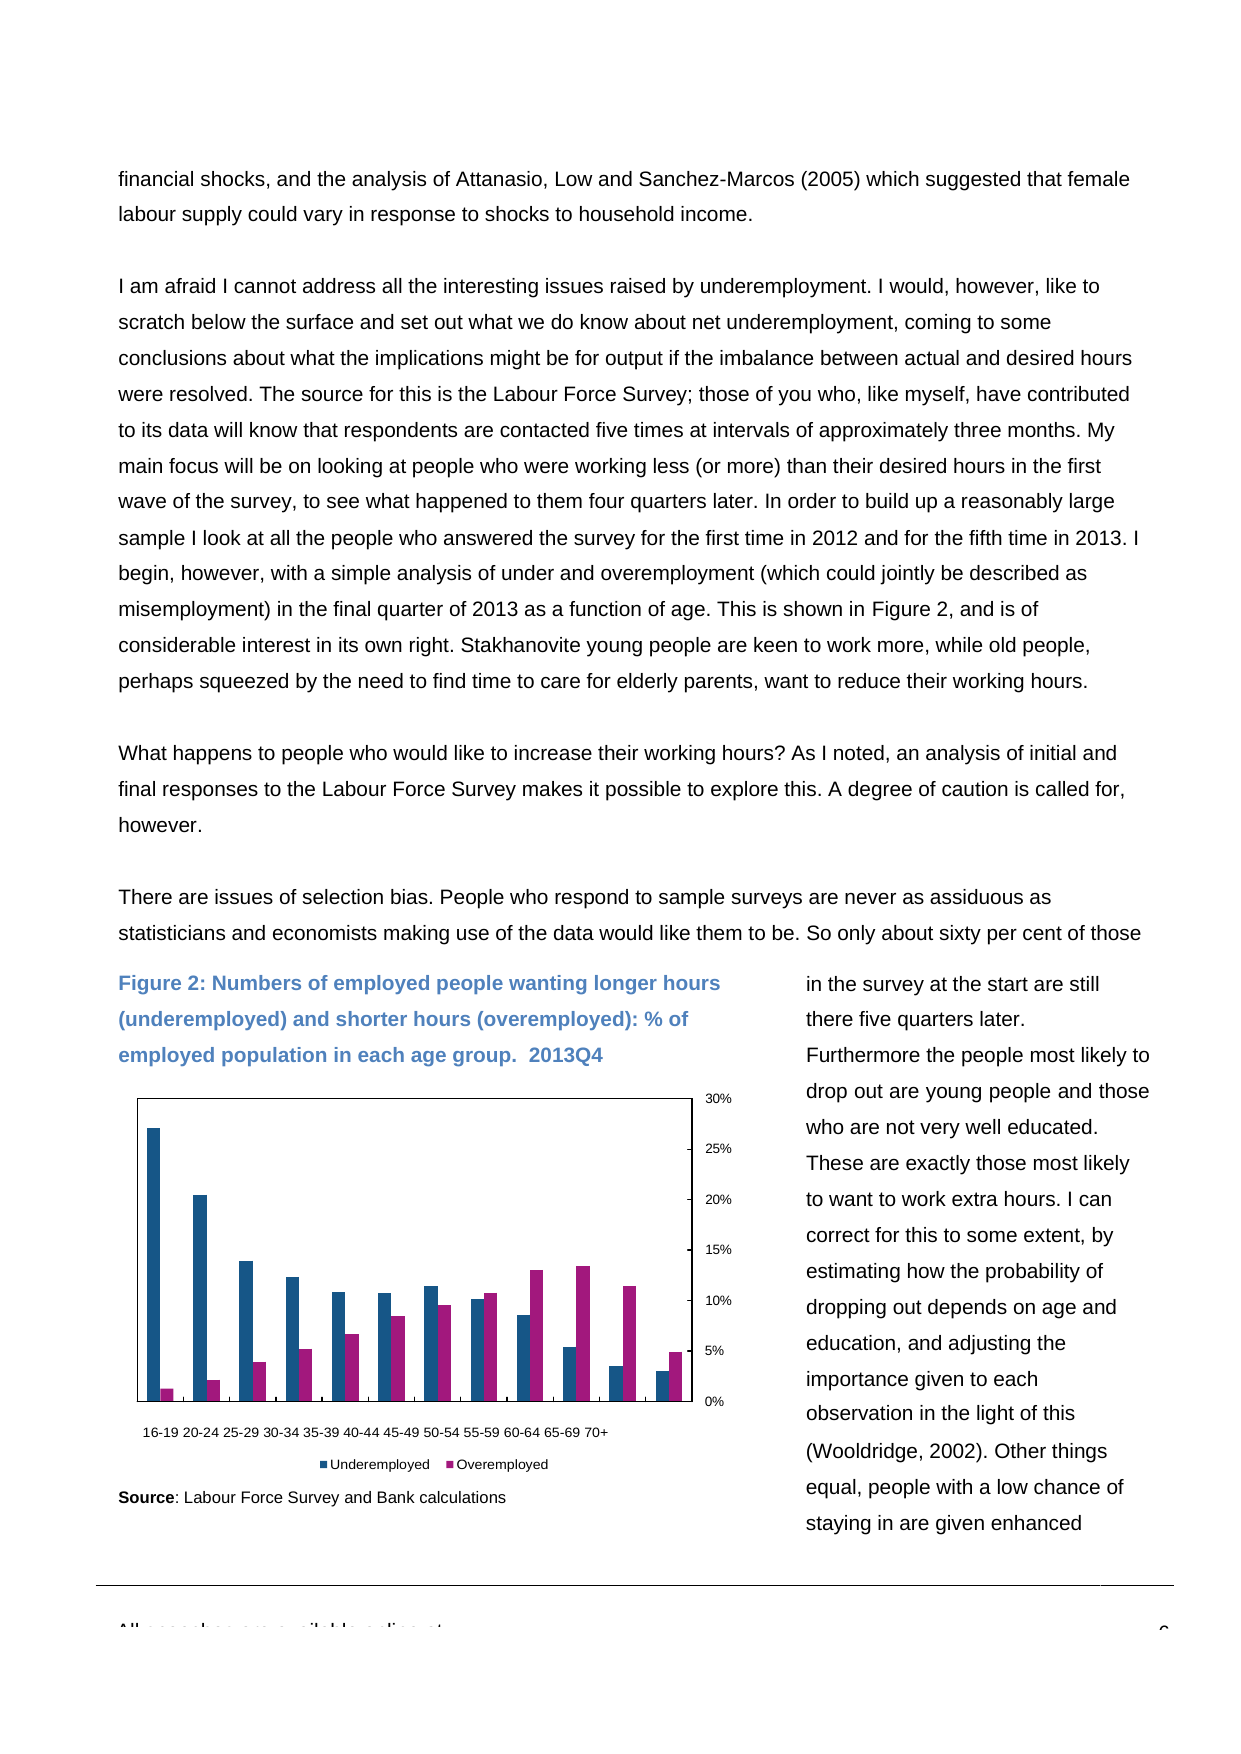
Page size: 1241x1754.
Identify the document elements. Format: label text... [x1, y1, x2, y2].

text 30% [94, 1090, 732, 1106]
text (Wooldridge, 2002). Other things equal, people with a low chance of staying in are given enhanced [806, 1438, 1126, 1534]
text observation in the light of this [806, 1403, 1176, 1424]
text 16-19 20-24 25-29 30-34 35-39 40-44 45-49 50-54 55-59 60-64 65-69 70+ [142, 1425, 685, 1440]
text I am afraid I cannot address all the interesting issues raised by underemployment. I would, however, like to scratch below the surface and set out what we do know about net underemployment, coming to some conclusions about what the implications might be for output if the imbalance between actual and desired hours were resolved. The source for this is the Labour Force Survey; those of you who, like myself, have contributed to its data will know that respondents are contacted five times at intervals of approximately three months. My main focus will be on looking at people who were working less (or more) than their desired hours in the first wave of the survey, to see what happened to them four quarters later. In order to build up a reasonably large sample I look at all the people who answered the survey for the first time in 2012 and for the fifth time in 2013. I begin, however, with a simple analysis of under and overemployment (which could jointly be described as misemployment) in the final quarter of 2013 as a function of age. This is shown in Figure 2, and is of considerable interest in its own right. Stakhanovite young people are keen to work more, while old people, perhaps squeezed by the need to find time to care for elderly parents, want to reduce their working hours. [118, 274, 1146, 693]
text in the survey at the start are still there five quarters later. [806, 971, 1100, 1031]
text Underemployed Overemployed [330, 1456, 685, 1472]
text Source: Labour Force Survey and Bank calculations [118, 1487, 685, 1507]
text financial shocks, and the analysis of Attanasio, Low and Sanchez-Marcos (2005) which suggested that female labour supply could vary in response to shocks to household income. [118, 167, 1133, 226]
text What happens to people who would like to increase their working hours? As I noted, an analysis of initial and final responses to the Labour Force Survey makes it possible to explore this. A degree of caution is called for, however. [118, 741, 1149, 837]
text 5% [94, 1343, 724, 1358]
subtitle Figure 2: Numbers of employed people wanting longer hours (underemployed) and shorter hours (overemployed): % of employed population in each age group. 2013Q4 [118, 971, 736, 1067]
text 20% [94, 1191, 732, 1207]
text There are issues of selection bias. People who respond to sample surveys are never as assiduous as statisticians and economists making use of the data would like them to be. So only about sixty per cent of those [118, 885, 1149, 944]
text Furthermore the people most likely to drop out are young people and those who are not very well educated. [806, 1043, 1150, 1139]
text 0% [94, 1393, 724, 1409]
text These are exactly those most likely to want to work extra hours. I can correct for this to some extent, by estimating how the probability of dropping out depends on age and education, and adjusting the importance given to each [806, 1151, 1132, 1391]
text 15% [94, 1242, 732, 1257]
text 25% [94, 1141, 732, 1156]
text 10% [94, 1292, 732, 1308]
